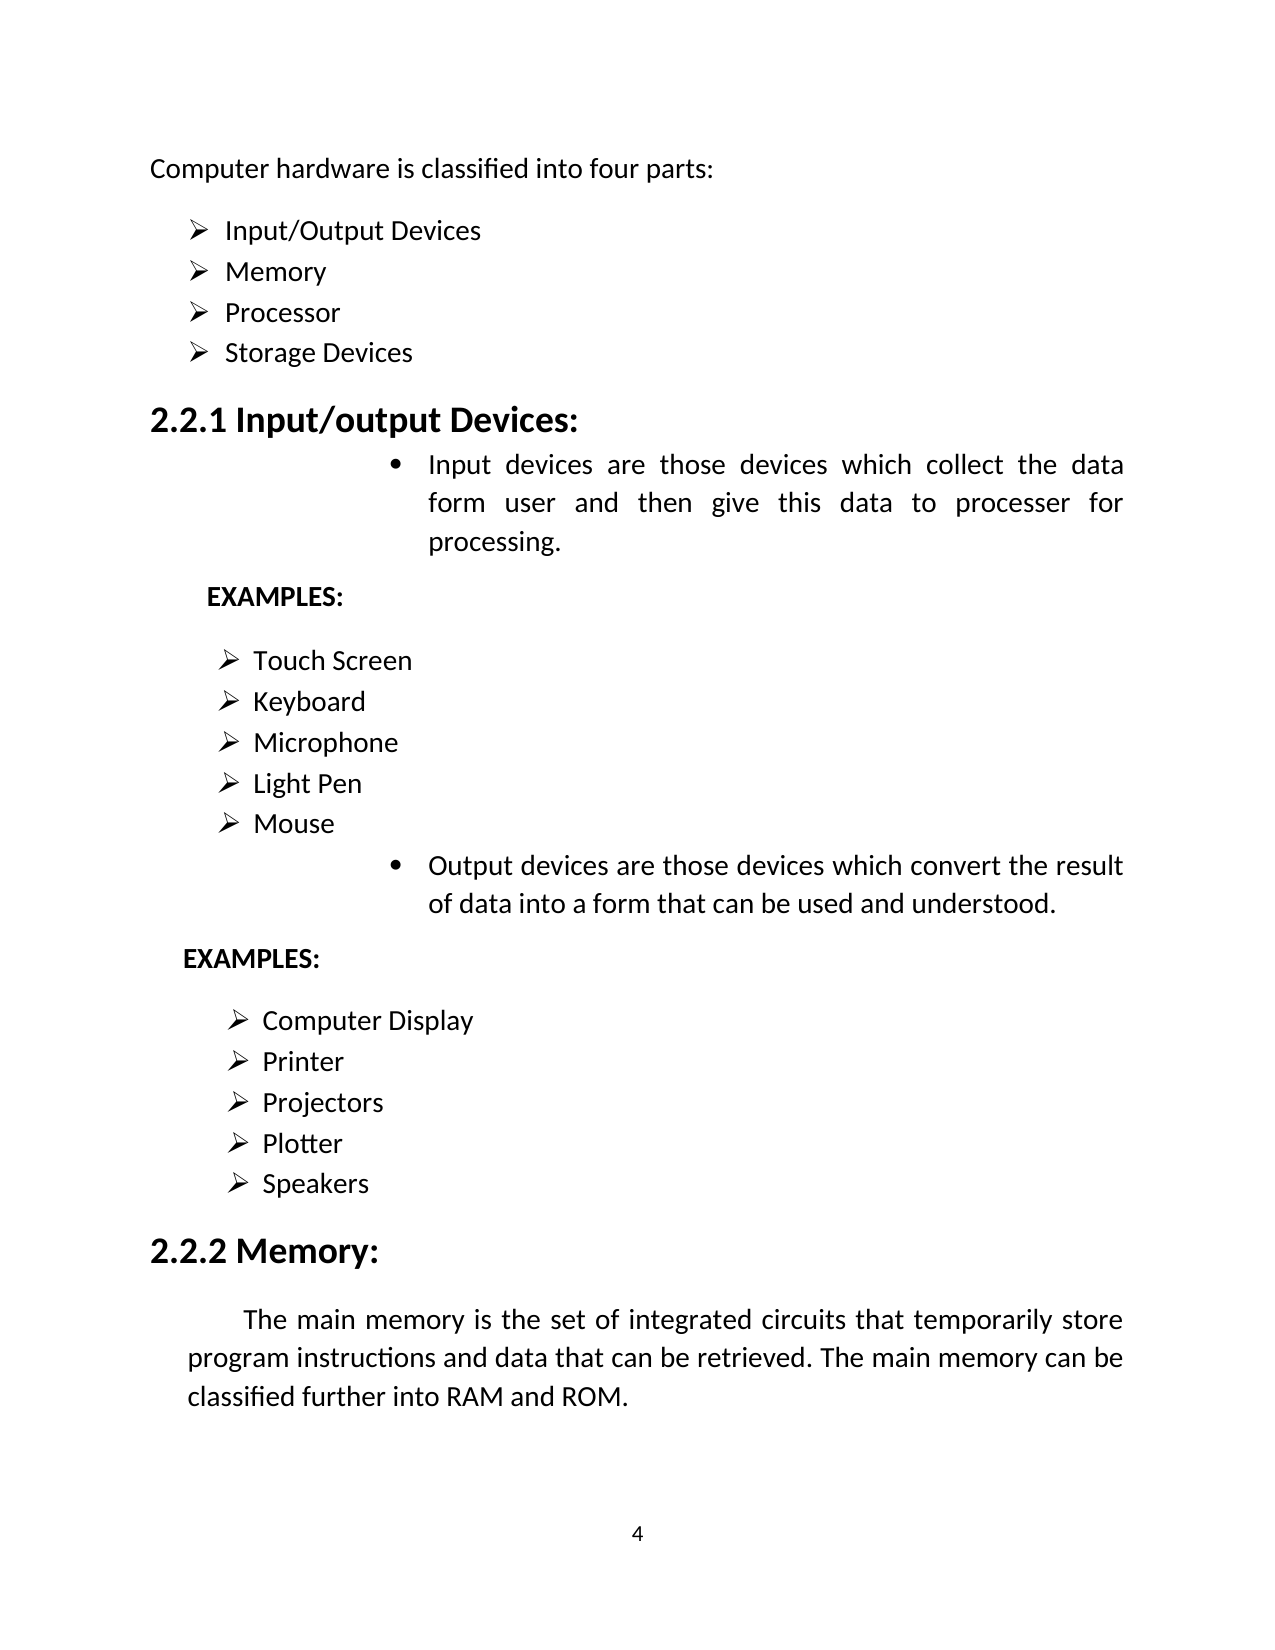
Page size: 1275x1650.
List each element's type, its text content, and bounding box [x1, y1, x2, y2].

text EXAMPLES: [150, 940, 1125, 976]
list Speakers [225, 1166, 1125, 1201]
list Plotter [225, 1125, 1125, 1160]
text The main memory is the set of integrated circuits that temporarily store program instructions and data that can be retrieved. The main memory can be classified further into RAM and ROM. [187, 1301, 1125, 1413]
list Memory [187, 253, 1125, 288]
list Light Pen [216, 765, 1125, 800]
list Touch Screen [216, 642, 1125, 677]
list Output devices are those devices which convert the result of data into a form that can be used and understood. [391, 847, 1125, 921]
list Projectors [225, 1084, 1125, 1119]
list Computer Display [225, 1002, 1125, 1037]
list Input/Output Devices [187, 212, 1125, 247]
text EXAMPLES: [150, 578, 1125, 613]
list Keyboard [216, 683, 1125, 718]
list Processor [187, 294, 1125, 329]
list Printer [225, 1043, 1125, 1078]
subtitle 2.2.1 Input/output Devices: [150, 396, 1125, 442]
list Storage Devices [187, 334, 1125, 370]
text 2.2.2 Memory: [150, 1227, 1125, 1273]
list Microphone [216, 724, 1125, 759]
list Mouse [216, 806, 1125, 841]
list Input devices are those devices which collect the data form user and then give this data to processer for processing. [391, 446, 1125, 558]
text Computer hardware is classified into four parts: [150, 150, 1125, 186]
